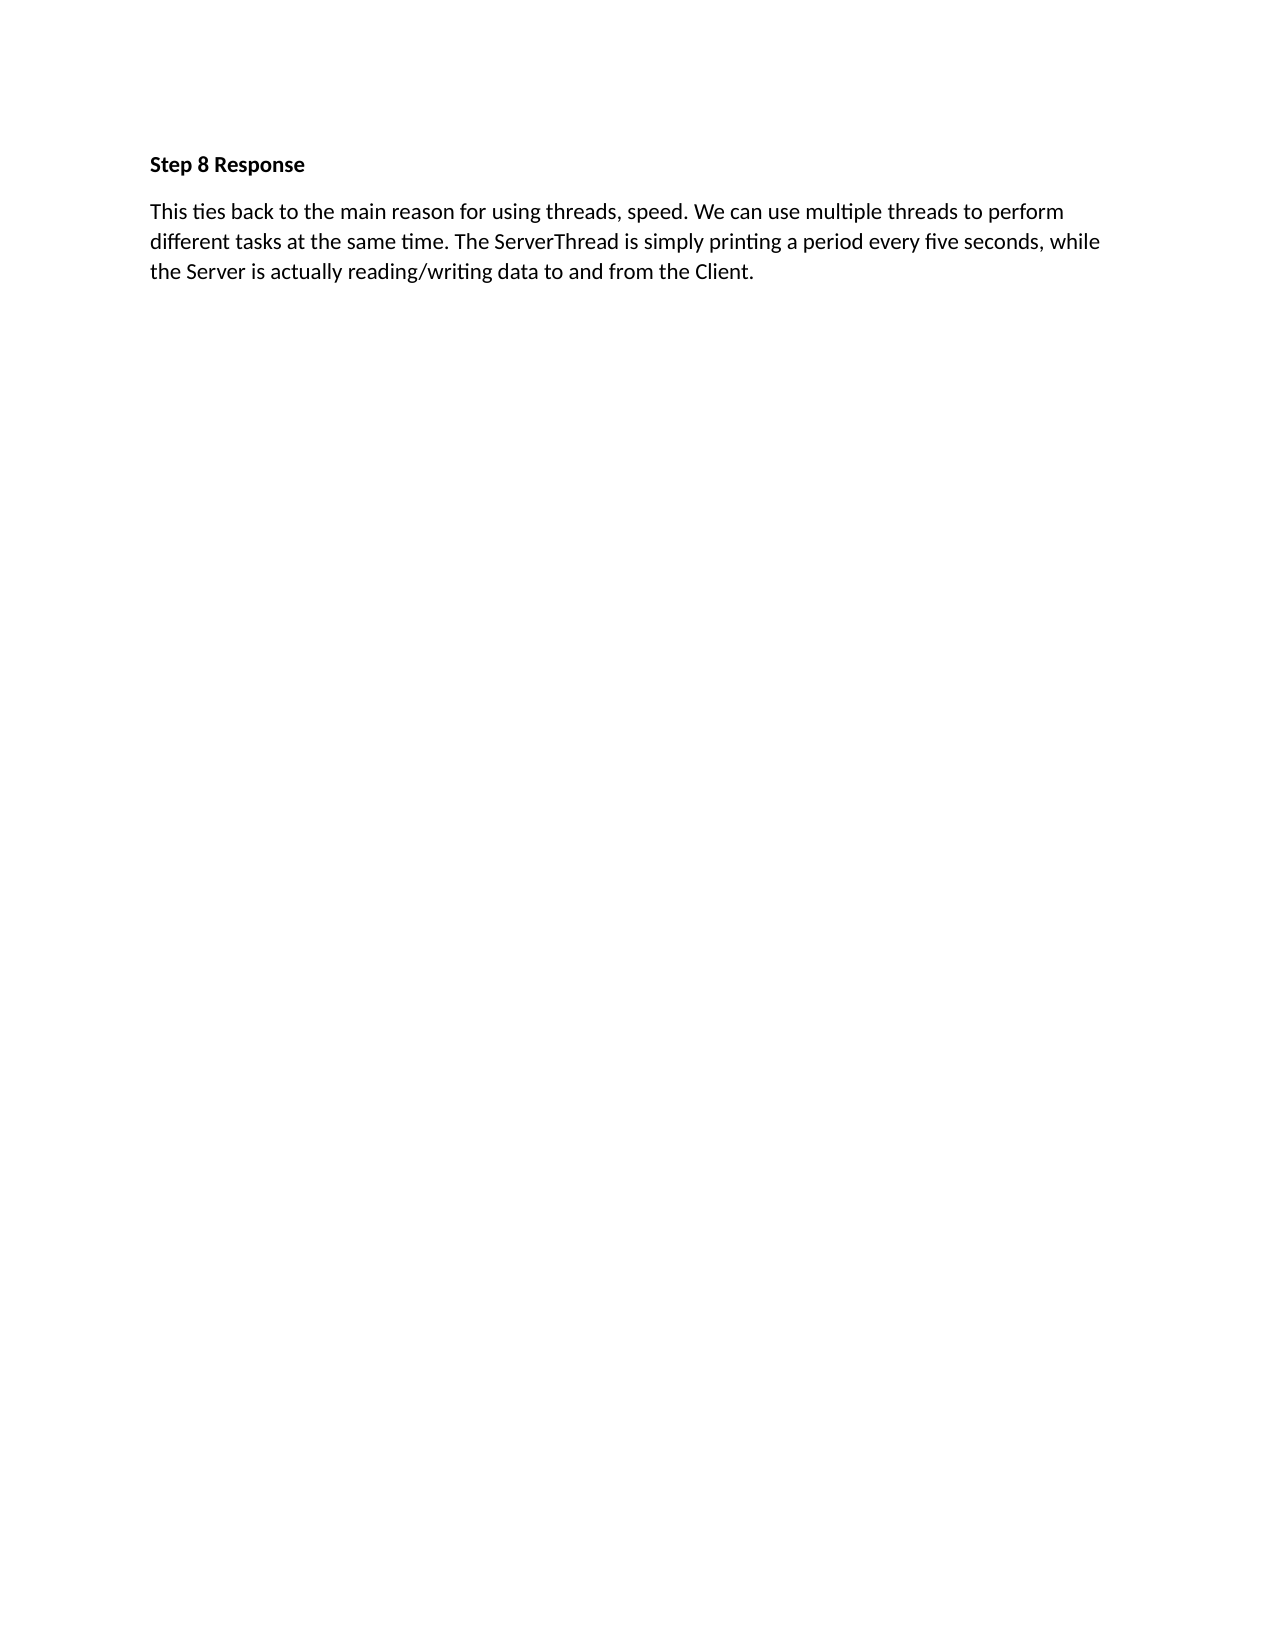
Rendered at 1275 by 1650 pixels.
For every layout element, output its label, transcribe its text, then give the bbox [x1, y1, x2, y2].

text Step 8 Response [150, 150, 1125, 178]
text This ties back to the main reason for using threads, speed. We can use multiple threads to perform different tasks at the same time. The ServerThread is simply printing a period every five seconds, while the Server is actually reading/writing data to and from the Client. [150, 197, 1125, 285]
